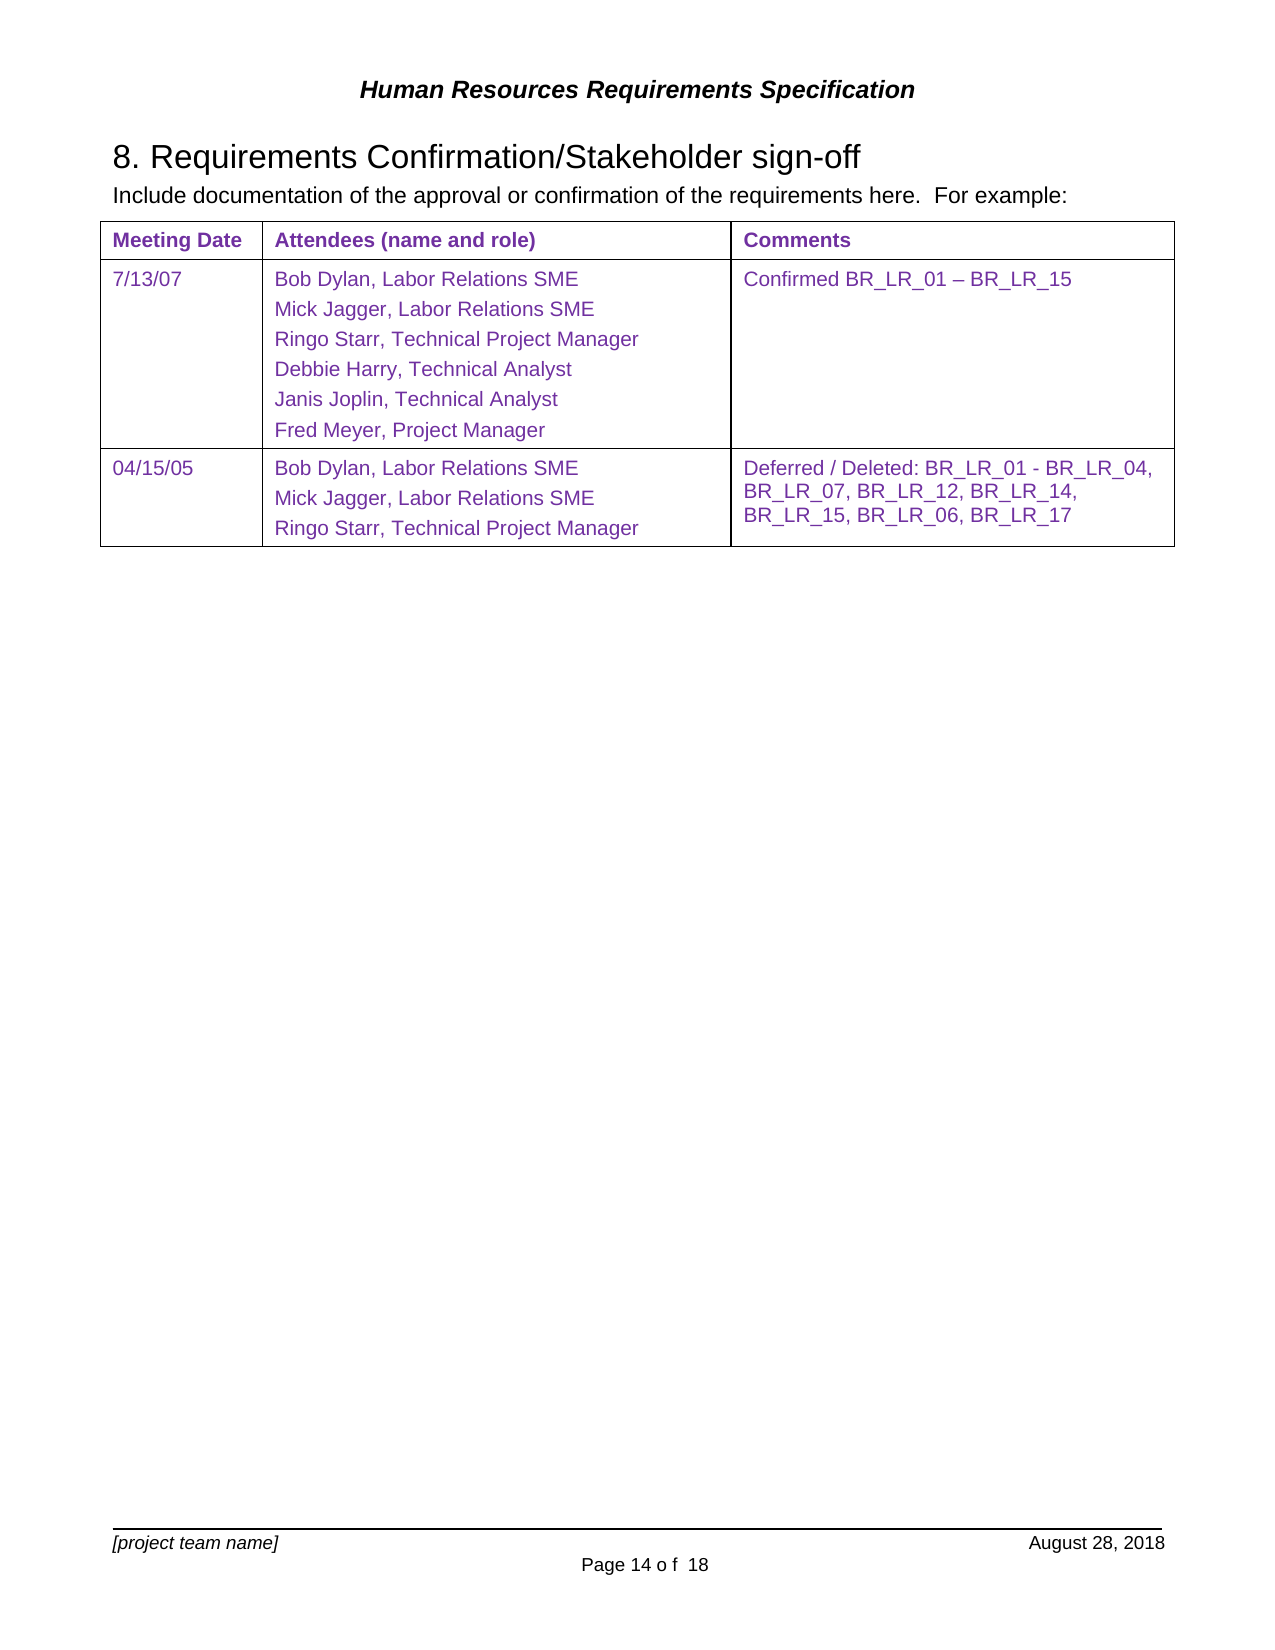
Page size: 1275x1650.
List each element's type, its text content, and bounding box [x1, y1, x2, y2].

table_cell Confirmed BR_LR_01 – BR_LR_15 [732, 260, 1174, 448]
table_cell Deferred / Deleted: BR_LR_01 - BR_LR_04, BR_LR_07, BR_LR_12, BR_LR_14, BR_LR_15, BR_LR_06, BR_LR_17 [732, 449, 1174, 546]
text Include documentation of the approval or confirmation of the requirements here. For example: [112, 182, 1162, 208]
table_cell 04/15/05 [101, 449, 262, 546]
table_header Comments [732, 222, 1174, 258]
table_cell Bob Dylan, Labor Relations SME Mick Jagger, Labor Relations SME Ringo Starr, Technical Project Manager Debbie Harry, Technical Analyst Janis Joplin, Technical Analyst Fred Meyer, Project Manager [263, 260, 730, 448]
table_cell Bob Dylan, Labor Relations SME Mick Jagger, Labor Relations SME Ringo Starr, Technical Project Manager [263, 449, 730, 546]
table_header Attendees (name and role) [263, 222, 730, 258]
table_cell 7/13/07 [101, 260, 262, 448]
subtitle Requirements Confirmation/Stakeholder sign-off [112, 137, 1162, 176]
table_header Meeting Date [101, 222, 262, 258]
